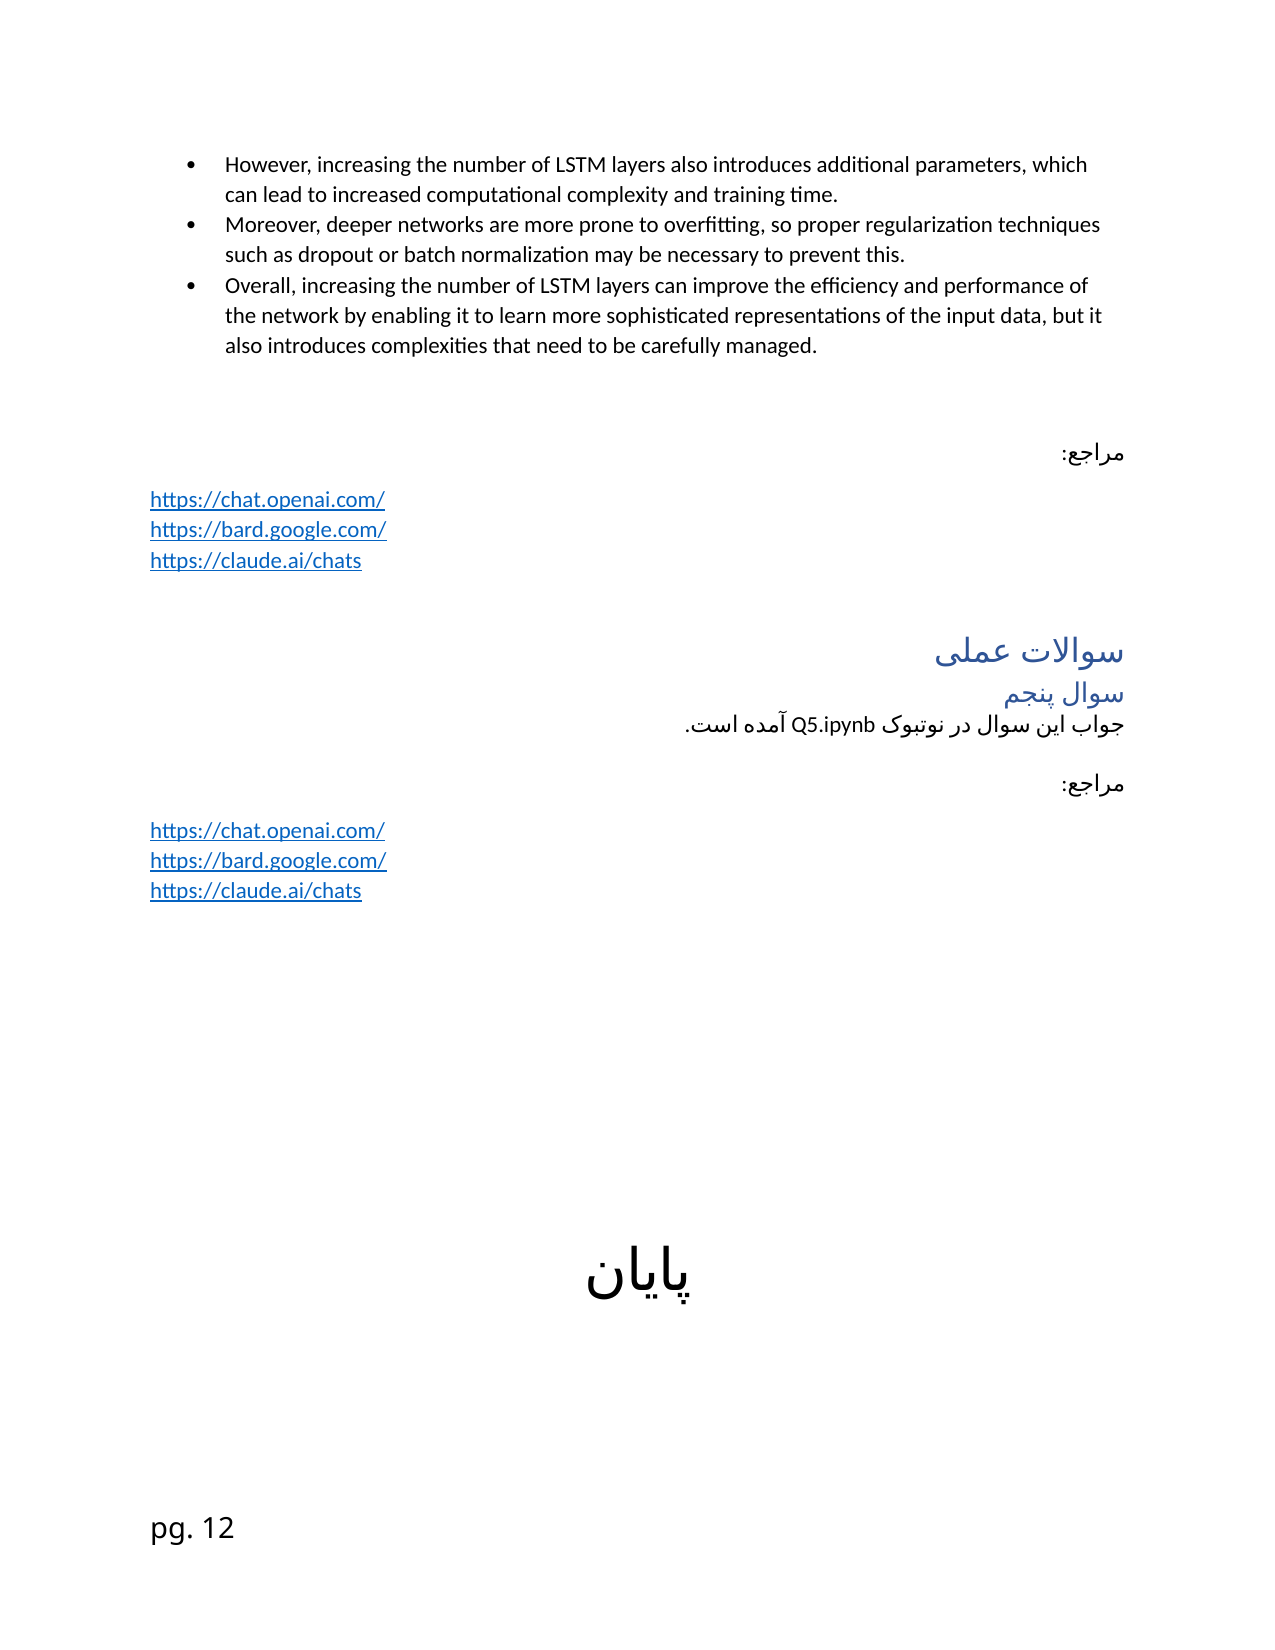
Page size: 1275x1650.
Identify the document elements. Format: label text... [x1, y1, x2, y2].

list Moreover, deeper networks are more prone to overfitting, so proper regularization techniques such as dropout or batch normalization may be necessary to prevent this. [187, 210, 1125, 269]
text مراجع: [150, 438, 1125, 467]
list However, increasing the number of LSTM layers also introduces additional parameters, which can lead to increased computational complexity and training time. [187, 150, 1125, 208]
text https://chat.openai.com/ https://bard.google.com/ https://claude.ai/chats [150, 816, 1125, 934]
title پایان [150, 1236, 1125, 1303]
subtitle سوالات عملی [150, 631, 1125, 669]
list Overall, increasing the number of LSTM layers can improve the efficiency and performance of the network by enabling it to learn more sophisticated representations of the input data, but it also introduces complexities that need to be carefully managed. [187, 271, 1125, 359]
text جواب این سوال در نوتبوک Q5.ipynb آمده است. مراجع: [150, 710, 1125, 797]
subtitle سوال پنجم [150, 677, 1125, 708]
text https://chat.openai.com/ https://bard.google.com/ https://claude.ai/chats [150, 485, 1125, 604]
